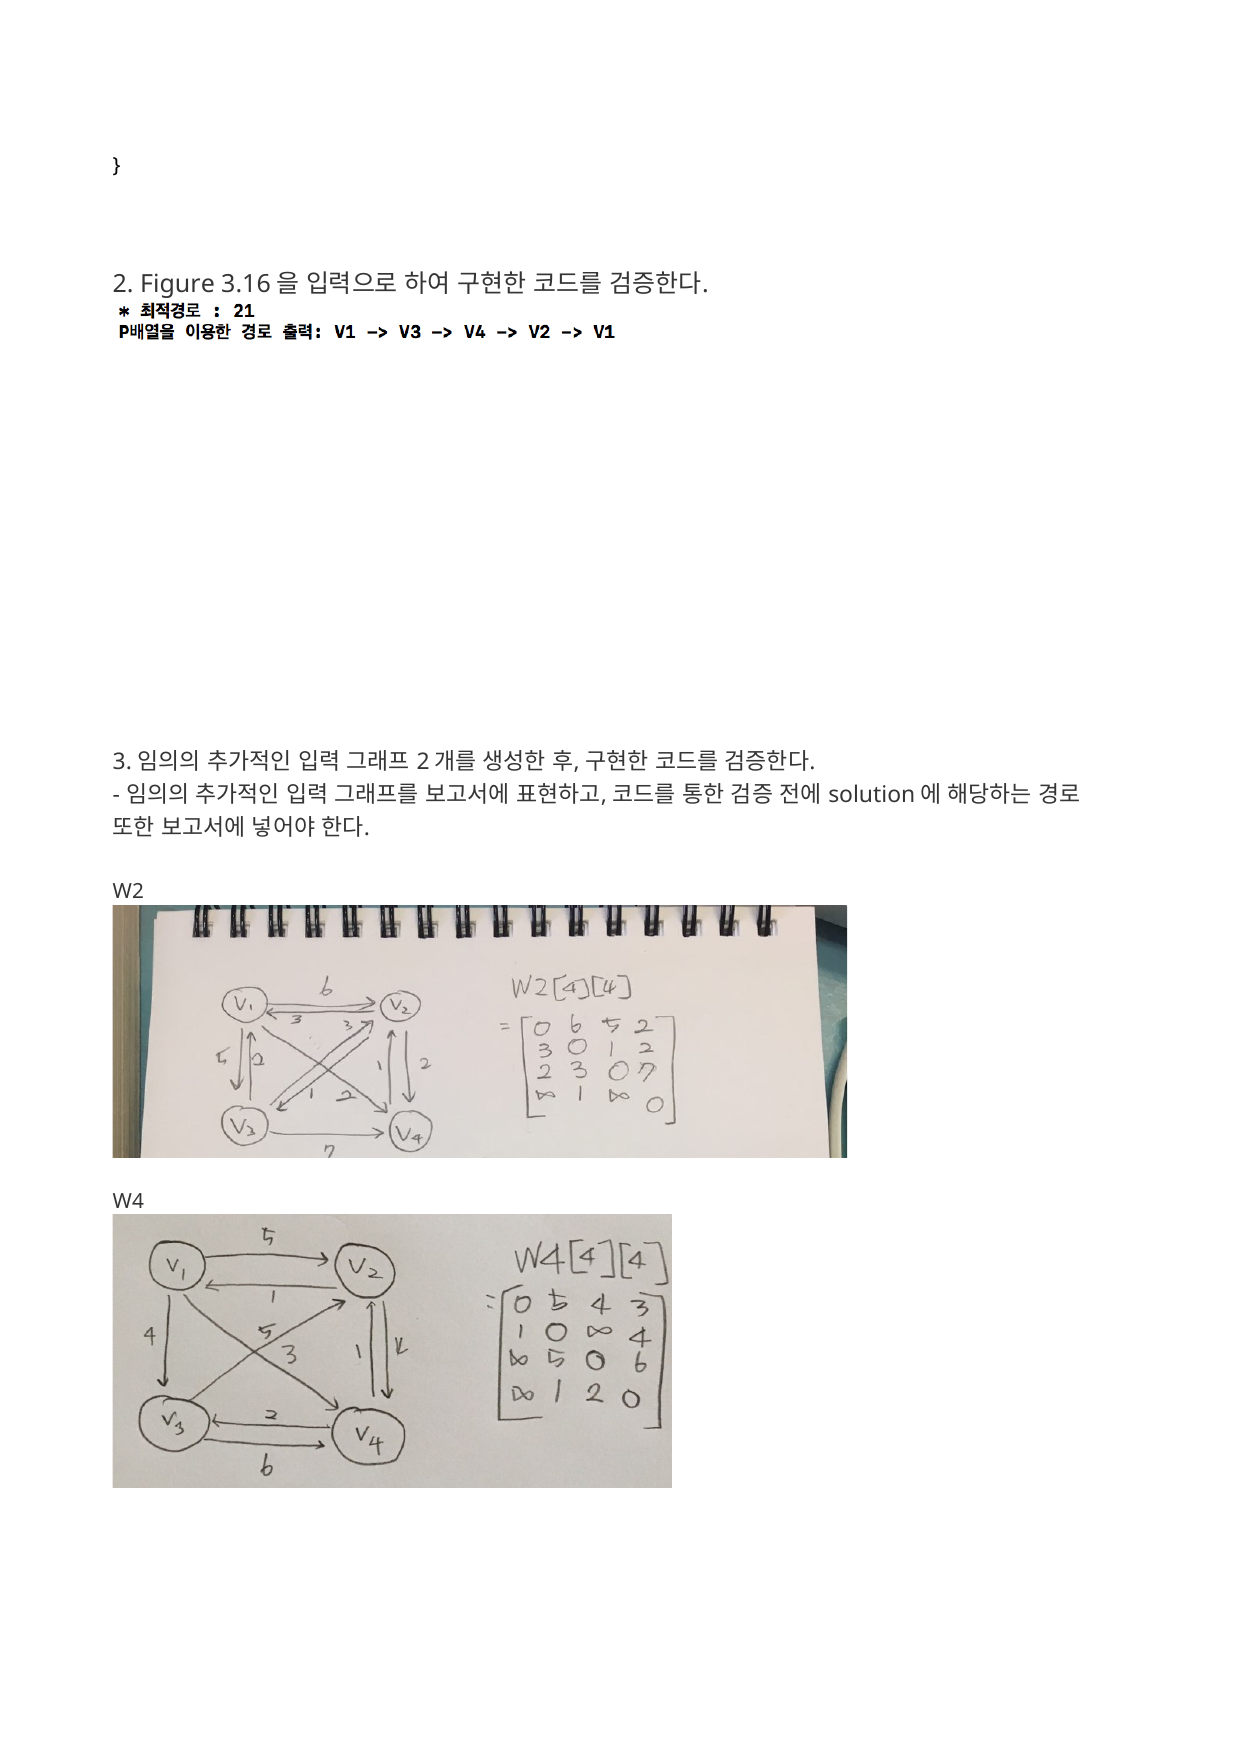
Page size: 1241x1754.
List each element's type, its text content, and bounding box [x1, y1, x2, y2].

picture [112, 905, 848, 1158]
text } [112, 150, 1128, 178]
text 3. 임의의 추가적인 입력 그래프 2개를 생성한 후, 구현한 코드를 검증한다. [112, 743, 1128, 776]
text 2. Figure 3.16을 입력으로 하여 구현한 코드를 검증한다. [112, 264, 1128, 300]
text W4 [112, 1186, 1128, 1214]
text - 임의의 추가적인 입력 그래프를 보고서에 표현하고, 코드를 통한 검증 전에 solution에 해당하는 경로 또한 보고서에 넣어야 한다. [112, 776, 1128, 843]
picture [112, 300, 628, 351]
text W2 [112, 877, 1128, 905]
picture [112, 1214, 672, 1488]
